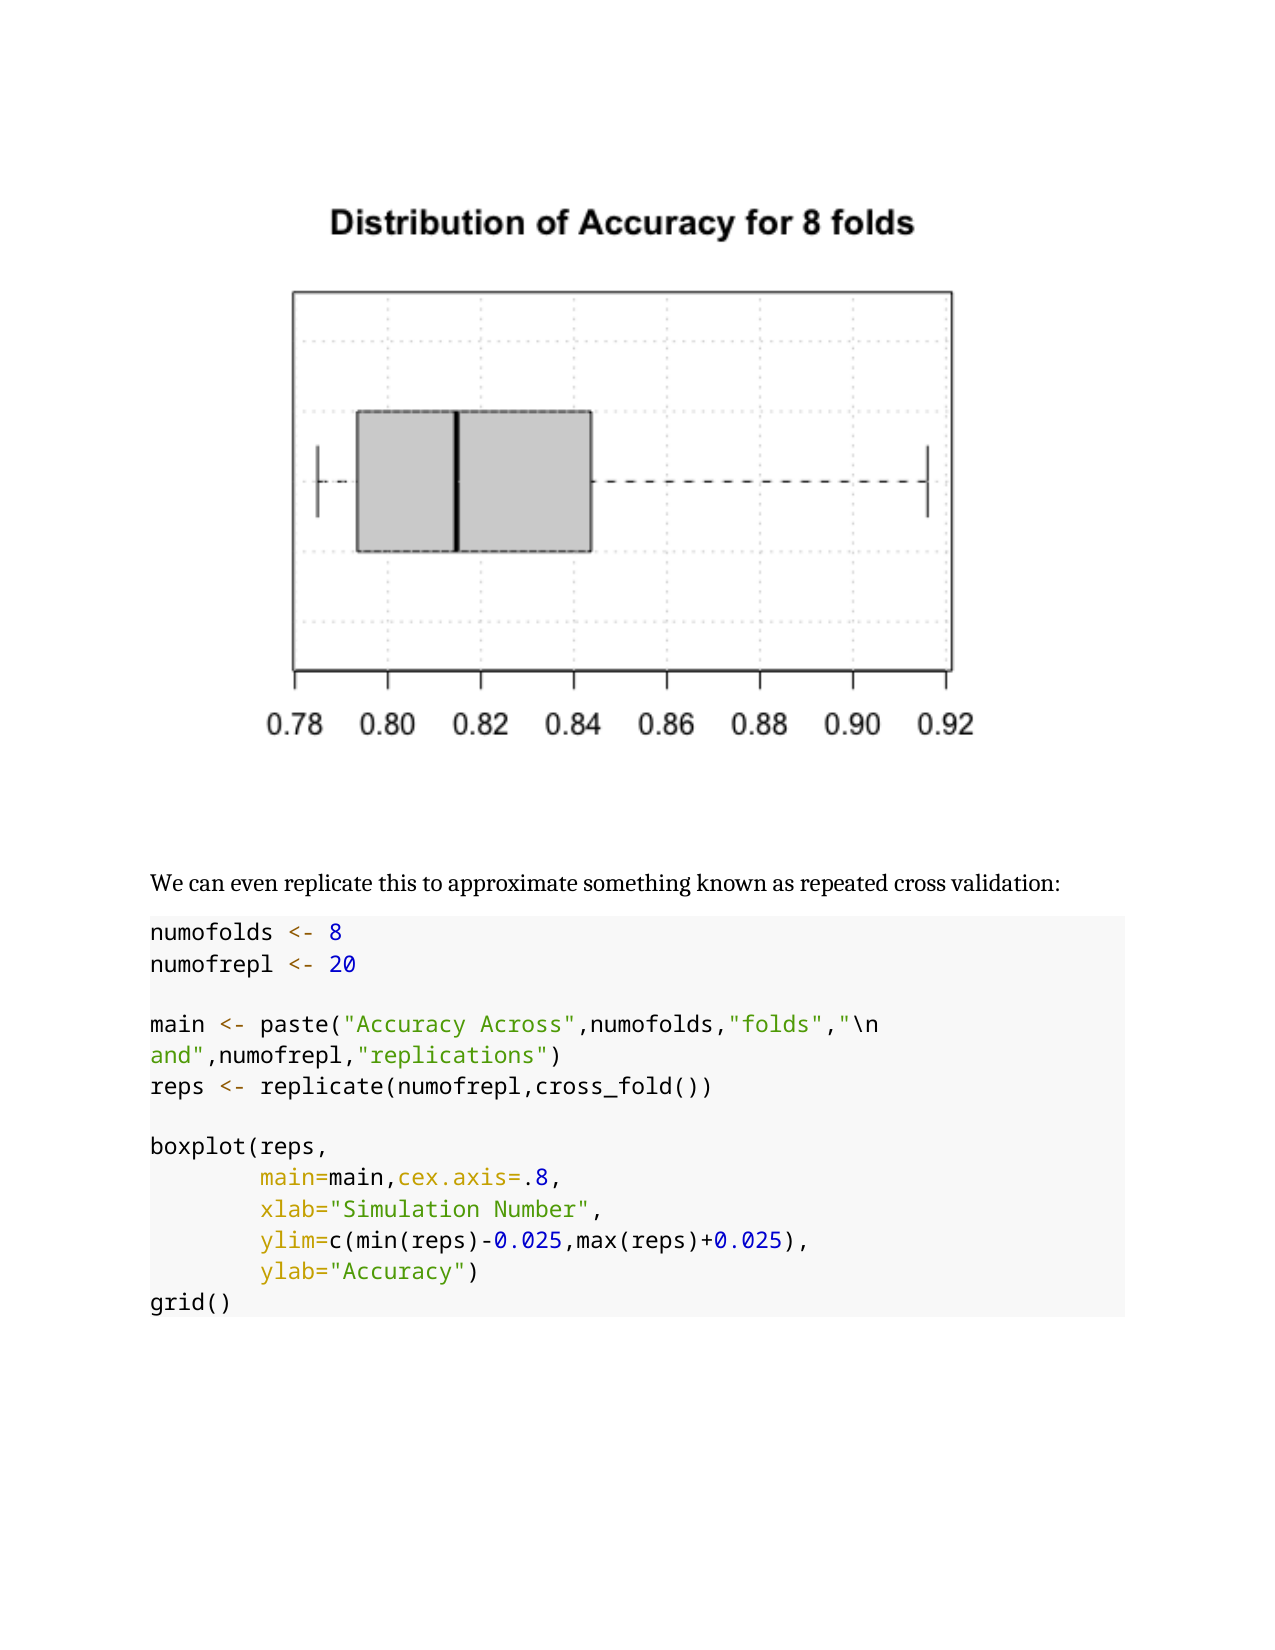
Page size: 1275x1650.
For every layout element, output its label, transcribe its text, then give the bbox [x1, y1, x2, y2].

text numofolds <- 8 numofrepl <- 20 main <- paste("Accuracy Across",numofolds,"folds","\n and",numofrepl,"replications") reps <- replicate(numofrepl,cross_fold()) boxplot(reps, main=main,cex.axis=.8, xlab="Simulation Number", ylim=c(min(reps)-0.025,max(reps)+0.025), ylab="Accuracy") grid() [150, 916, 1125, 1317]
picture [150, 150, 1025, 850]
text We can even replicate this to approximate something known as repeated cross validation: [150, 869, 1125, 897]
